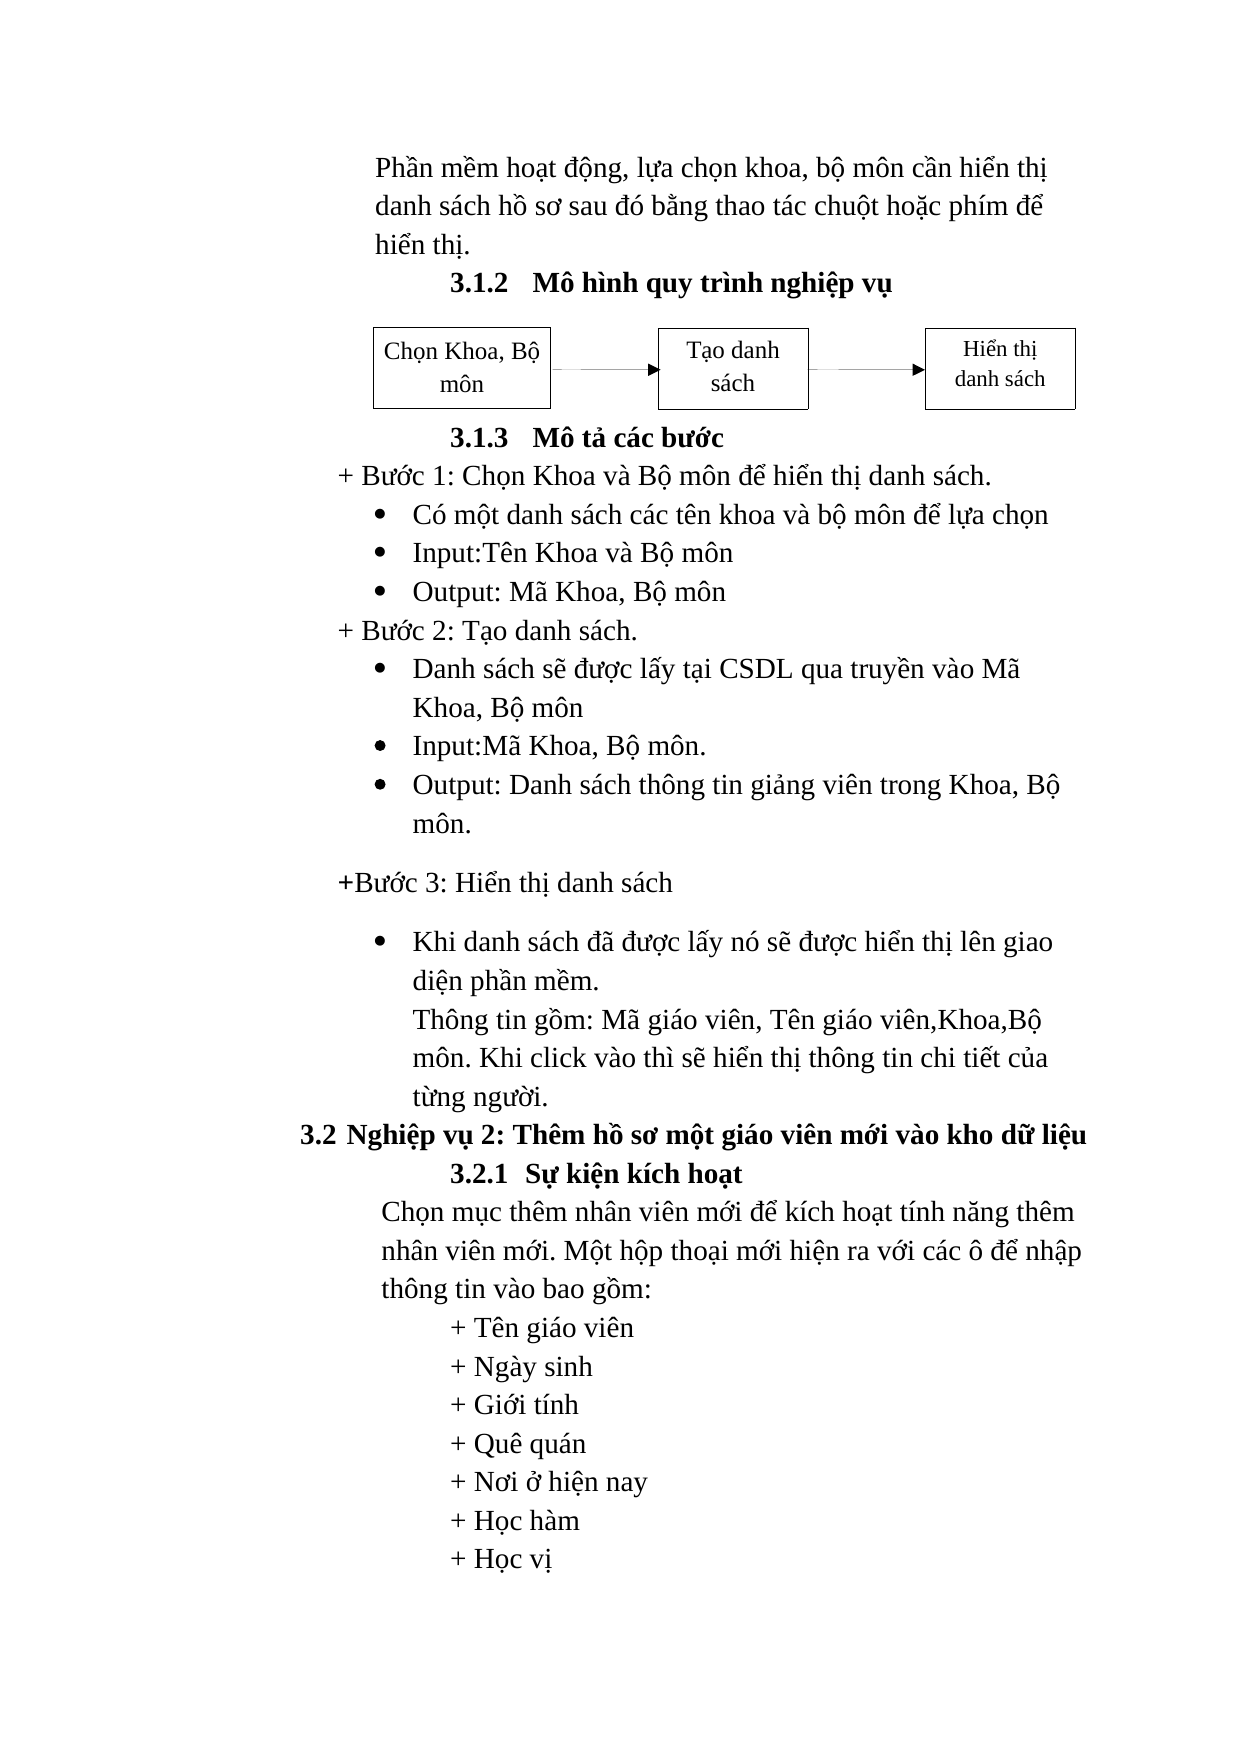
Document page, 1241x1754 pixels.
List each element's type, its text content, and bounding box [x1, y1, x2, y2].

text +Bước 3: Hiển thị danh sách [337, 865, 1090, 899]
list Thông tin gồm: Mã giáo viên, Tên giáo viên,Khoa,Bộ môn. Khi click vào thì sẽ hiển thị thông tin chi tiết của từng người. [412, 1002, 1090, 1112]
list + Ngày sinh [381, 1349, 1090, 1382]
list Khi danh sách đã được lấy nó sẽ được hiển thị lên giao diện phần mềm. [375, 924, 1090, 997]
list + Nơi ở hiện nay [381, 1464, 1090, 1498]
list Danh sách sẽ được lấy tại CSDL qua truyền vào Mã Khoa, Bộ môn [375, 651, 1090, 723]
list Mô tả các bước [450, 420, 1090, 453]
list + Giới tính [381, 1387, 1090, 1421]
list + Bước 1: Chọn Khoa và Bộ môn để hiển thị danh sách. [337, 458, 1090, 492]
list + Học vị [381, 1541, 1090, 1575]
list Có một danh sách các tên khoa và bộ môn để lựa chọn [375, 497, 1090, 531]
list Output: Mã Khoa, Bộ môn [375, 574, 1090, 608]
list Phần mềm hoạt động, lựa chọn khoa, bộ môn cần hiển thị danh sách hồ sơ sau đó bằng thao tác chuột hoặc phím để hiển thị. [375, 150, 1090, 261]
list Chọn mục thêm nhân viên mới để kích hoạt tính năng thêm nhân viên mới. Một hộp thoại mới hiện ra với các ô để nhập thông tin vào bao gồm: [381, 1194, 1090, 1305]
list Output: Danh sách thông tin giảng viên trong Khoa, Bộ môn. [375, 767, 1090, 839]
list + Bước 2: Tạo danh sách. [337, 613, 1090, 646]
list Mô hình quy trình nghiệp vụ [450, 266, 1090, 299]
list + Tên giáo viên [381, 1310, 1090, 1344]
list Input:Tên Khoa và Bộ môn [375, 536, 1090, 569]
list + Quê quán [381, 1426, 1090, 1459]
list Input:Mã Khoa, Bộ môn. [375, 728, 1090, 762]
list Sự kiện kích hoạt [450, 1156, 1090, 1189]
list Nghiệp vụ 2: Thêm hồ sơ một giáo viên mới vào kho dữ liệu [300, 1117, 1090, 1151]
list + Học hàm [381, 1503, 1090, 1536]
